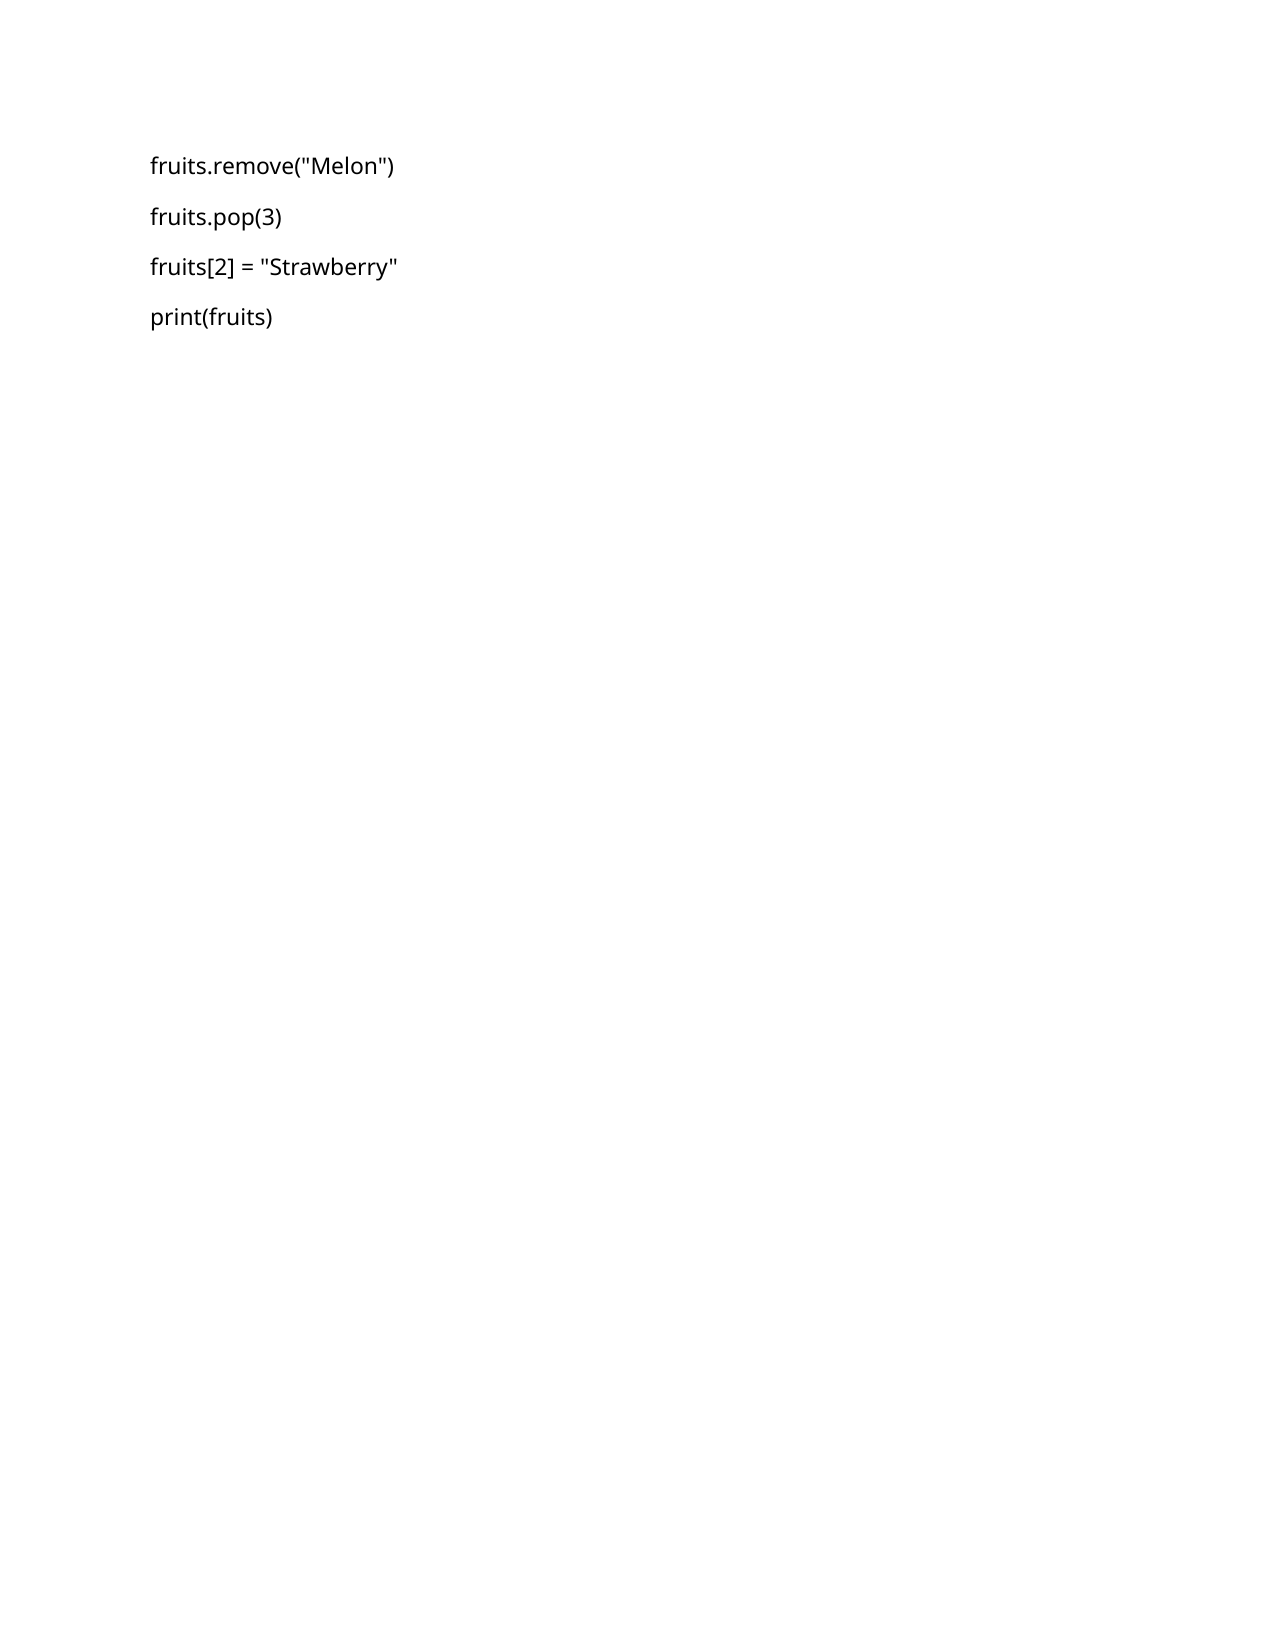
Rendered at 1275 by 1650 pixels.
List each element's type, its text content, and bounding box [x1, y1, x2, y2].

text print(fruits) [150, 301, 1125, 332]
text fruits[2] = "Strawberry" [150, 251, 1125, 282]
text fruits.pop(3) [150, 200, 1125, 232]
text fruits.remove("Melon") [150, 150, 1125, 181]
